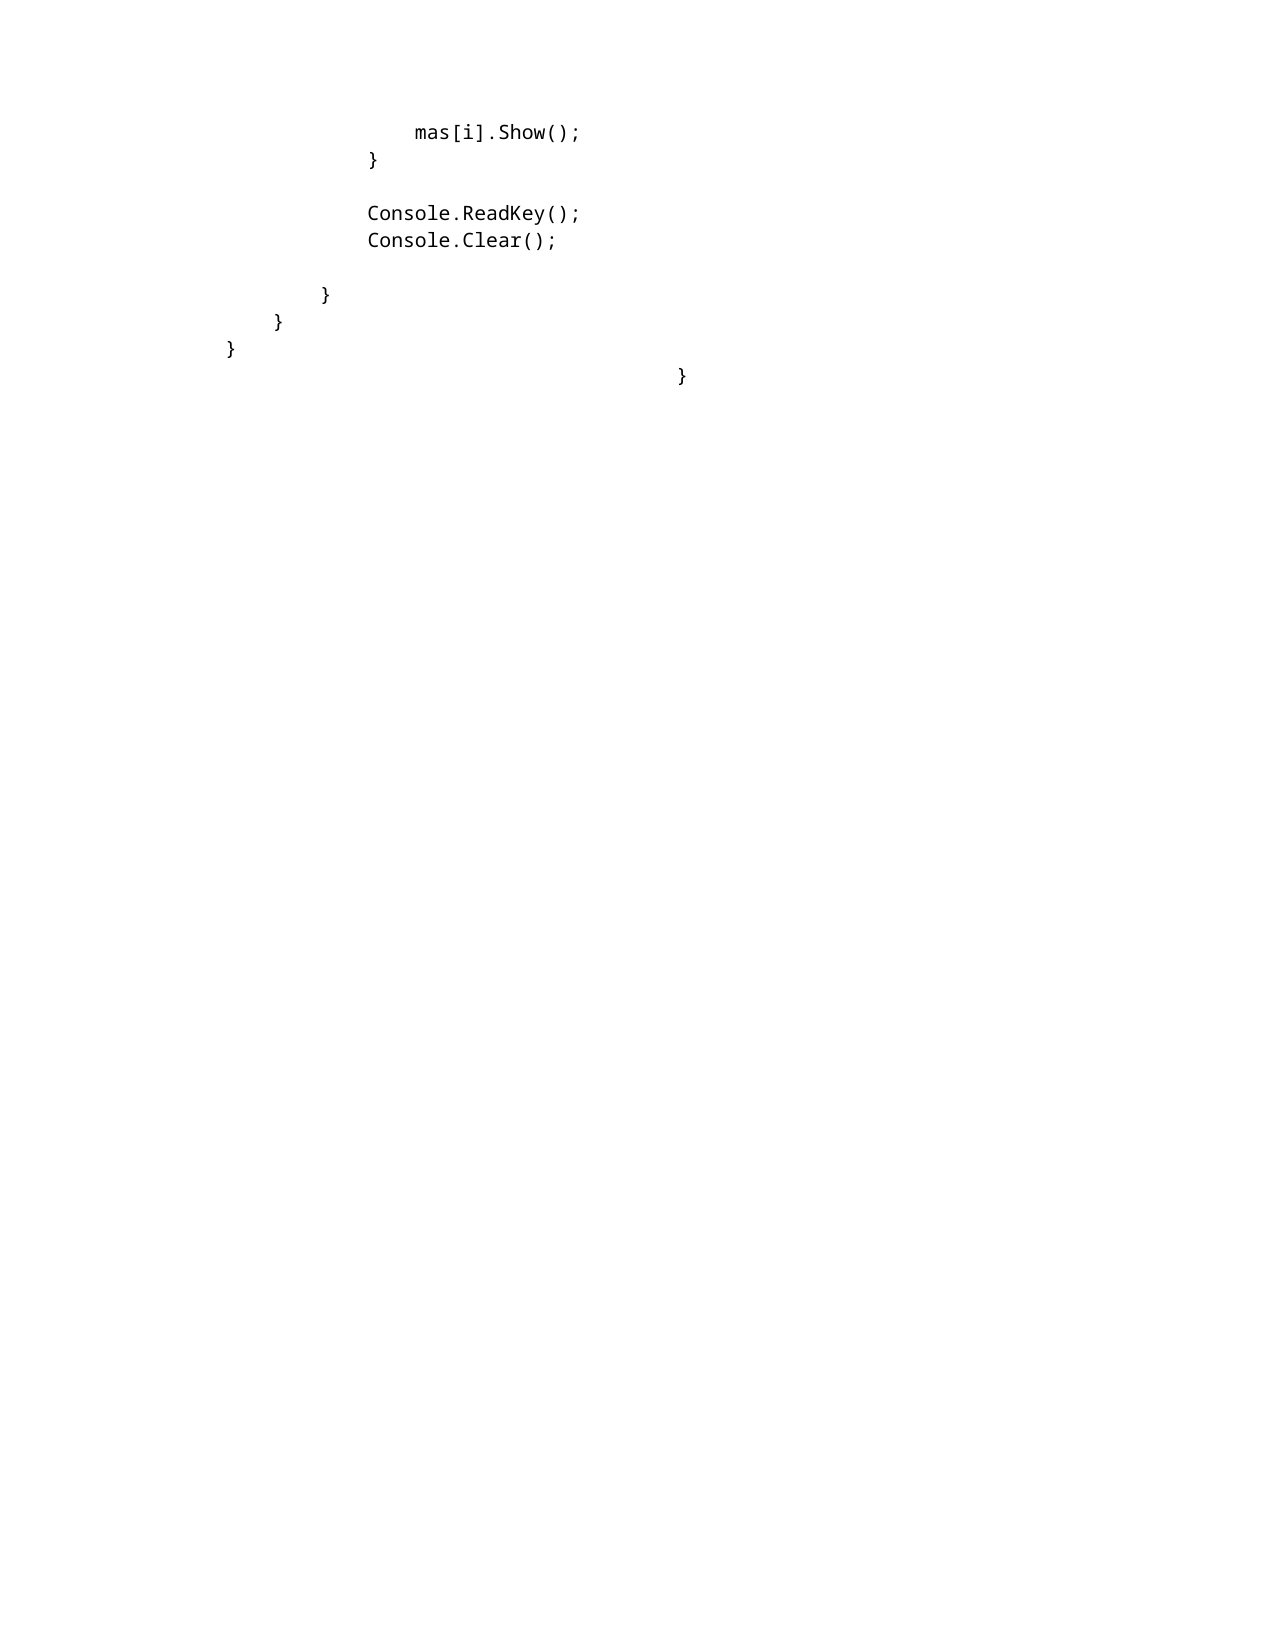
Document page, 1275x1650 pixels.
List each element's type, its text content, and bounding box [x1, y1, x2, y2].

text } [177, 334, 1186, 361]
text } [177, 307, 1186, 334]
text mas[i].Show(); [177, 118, 1186, 145]
text Console.Clear(); [177, 226, 1186, 253]
text } [177, 280, 1186, 307]
text } [177, 145, 1186, 172]
text Console.ReadKey(); [177, 199, 1186, 226]
text } [177, 361, 1186, 388]
